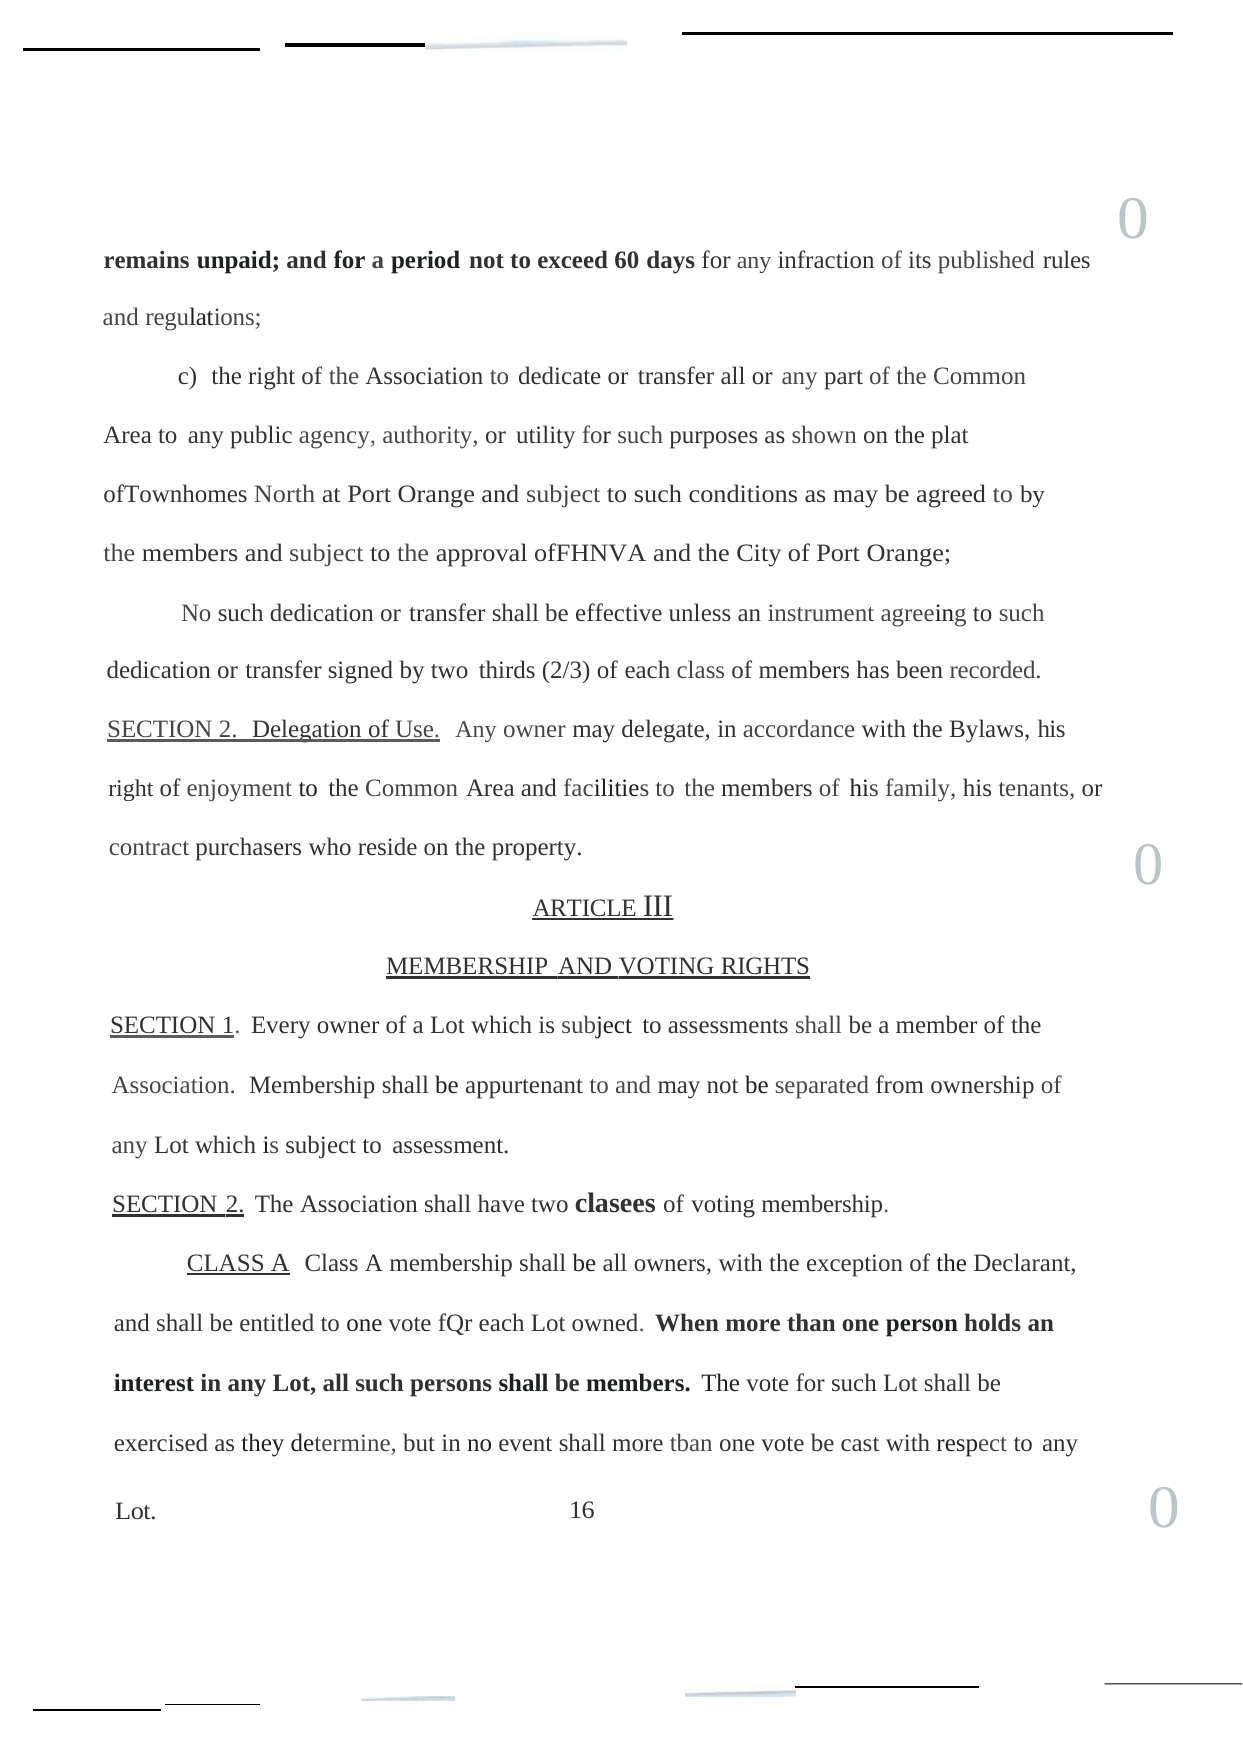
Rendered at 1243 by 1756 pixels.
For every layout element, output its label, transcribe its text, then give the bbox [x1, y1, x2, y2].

picture [685, 1684, 796, 1697]
picture [425, 36, 627, 52]
text MEMBERSHIP AND VOTING RIGHTS [386, 951, 1193, 980]
list the right of the Association to dedicate or transfer all or any part of the Common Area to any public agency, authority, or utility for such purposes as shown on the plat ofTownhomes North at Port Orange and subject to such conditions as may be agreed to by the members and subject to the approval ofFHNVA and the City of Port Orange; [103, 361, 1077, 567]
text right of enjoyment to the Common Area and facilities to the members of his family, his tenants, or contract purchasers who reside on the property. 0 [108, 749, 1167, 868]
text CLASS A Class A membership shall be all owners, with the exception of the Declarant, and shall be entitled to one vote fQr each Lot owned. When more than one person holds an interest in any Lot, all such persons shall be members. The vote for such Lot shall be exercised as they determine, but in no event shall more tban one vote be cast with respect to any [113, 1223, 1084, 1464]
text SECTION 1. Every owner of a Lot which is subject to assessments shall be a member of the Association. Membership shall be appurtenant to and may not be separated from ownership of any Lot which is subject to assessment. [110, 1010, 1084, 1158]
text SECTION 2. Delegation of Use. Any owner may delegate, in accordance with the Bylaws, his [107, 714, 1193, 743]
picture [361, 1696, 456, 1701]
text remains unpaid; and for a period not to exceed 60 days for any infraction of its published rules [103, 251, 1193, 273]
text ARTICLE III [92, 887, 1114, 923]
text No such dedication or transfer shall be effective unless an instrument agreeing to such dedication or transfer signed by two thirds (2/3) of each class of members has been recorded. [106, 598, 1084, 684]
text Lot. 16 0 [115, 1464, 1193, 1533]
text and regulations; [102, 302, 1193, 331]
text SECTION 2. The Association shall have two clasees of voting membership. [112, 1189, 1193, 1218]
subtitle 0 [92, 189, 1150, 251]
